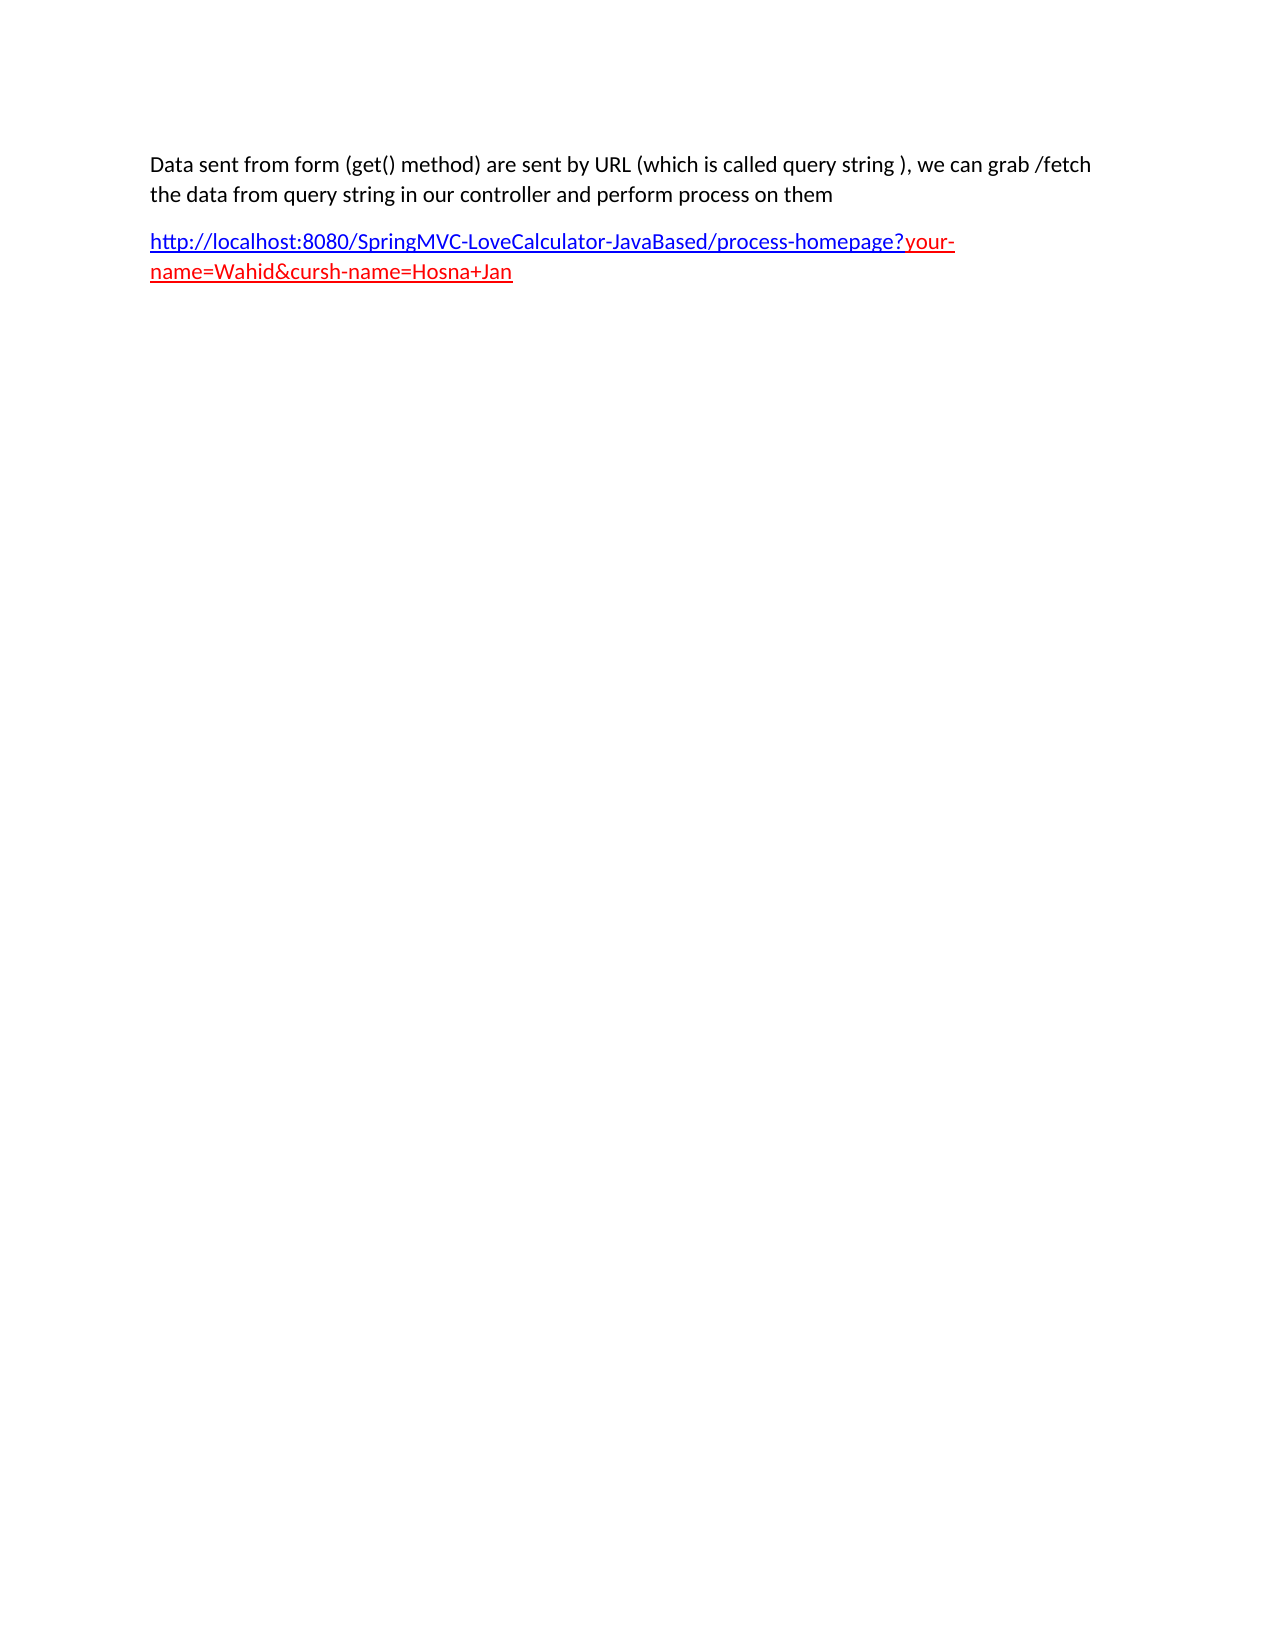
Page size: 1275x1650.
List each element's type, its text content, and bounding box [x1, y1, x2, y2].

text http://localhost:8080/SpringMVC-LoveCalculator-JavaBased/process-homepage?your-name=Wahid&cursh-name=Hosna+Jan [150, 227, 1125, 285]
text Data sent from form (get() method) are sent by URL (which is called query string ), we can grab /fetch the data from query string in our controller and perform process on them [150, 150, 1125, 208]
